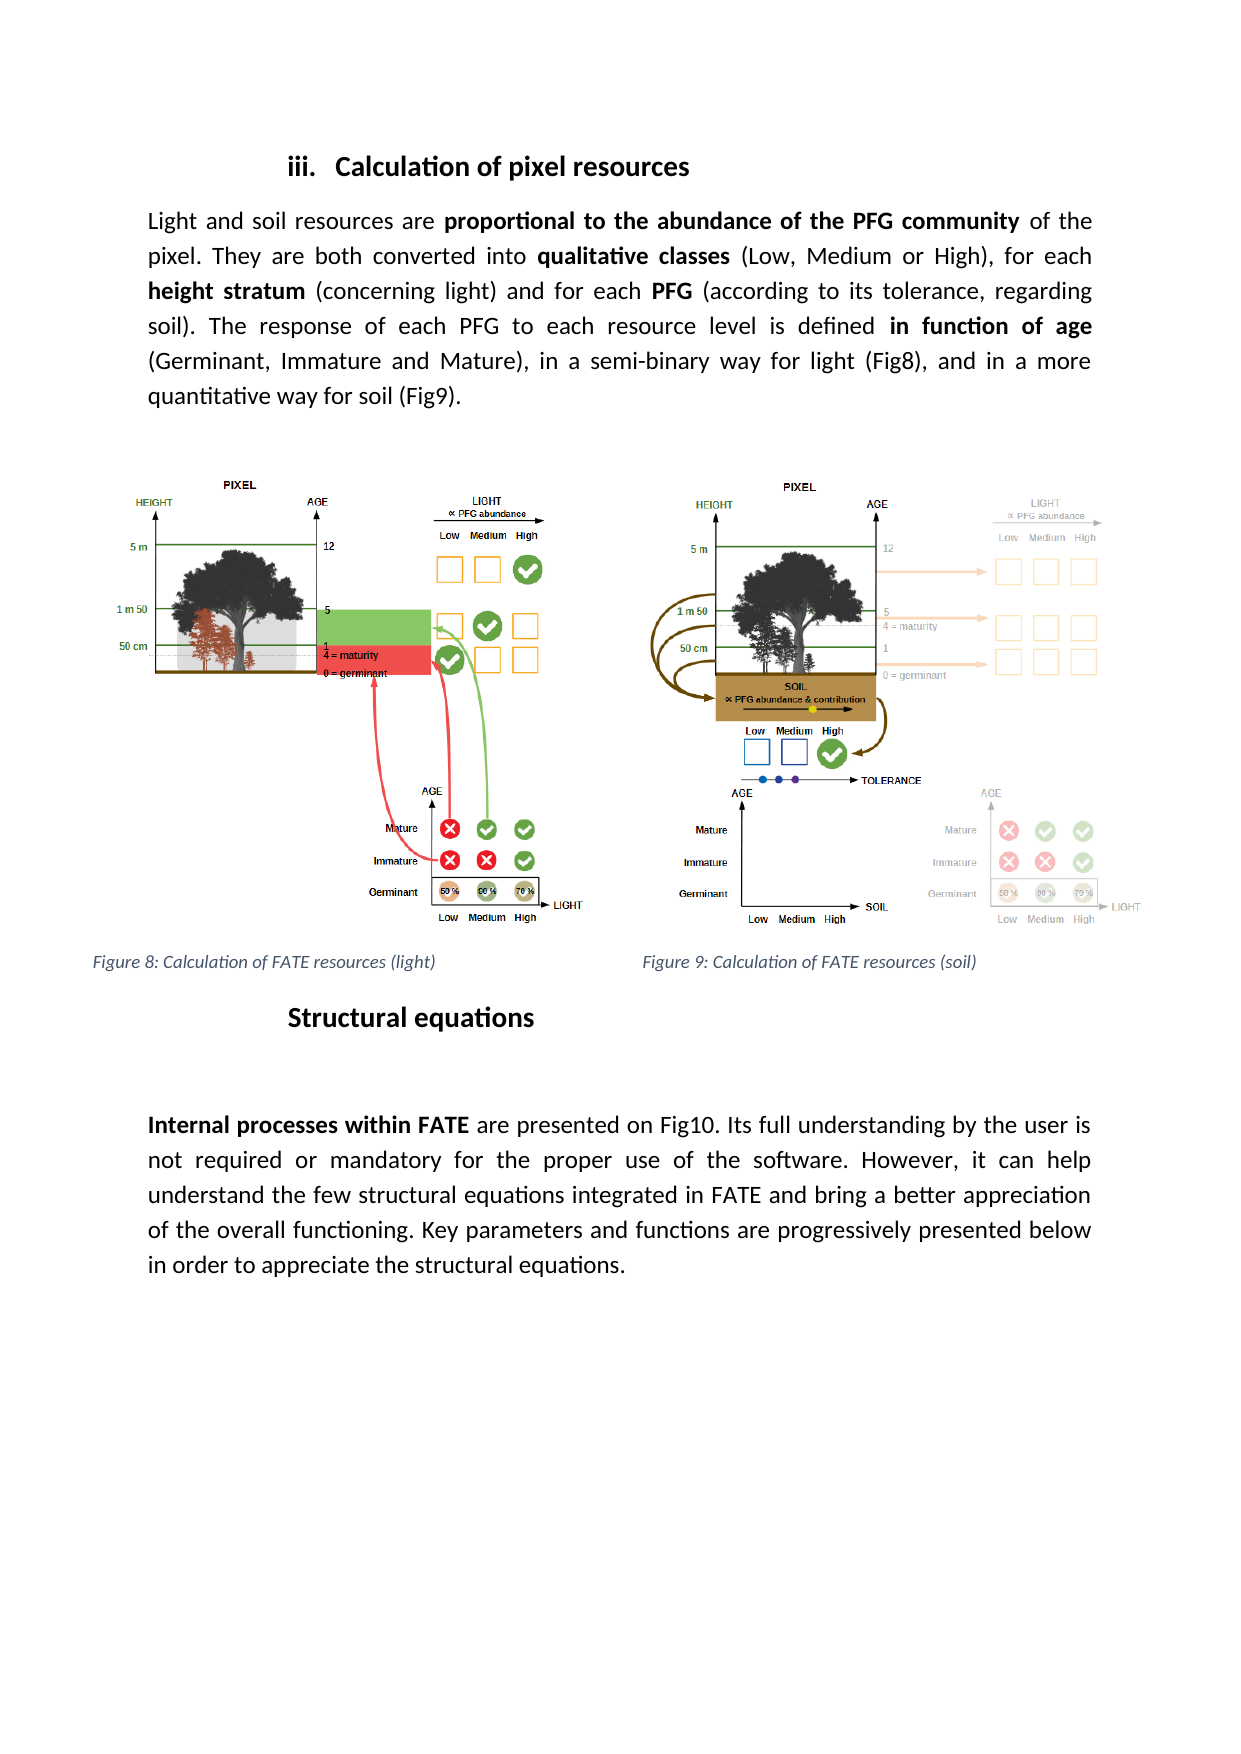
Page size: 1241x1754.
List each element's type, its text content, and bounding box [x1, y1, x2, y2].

picture [92, 469, 597, 942]
list Calculation of pixel resources [316, 148, 1093, 183]
list Structural equations [316, 660, 1093, 1035]
text Light and soil resources are proportional to the abundance of the PFG community of the pixel. They are both converted into qualitative classes (Low, Medium or High), for each height stratum (concerning light) and for each PFG (according to its tolerance, regarding soil). The response of each PFG to each resource level is defined in function of age (Germinant, Immature and Mature), in a semi-binary way for light (Fig8), and in a more quantitative way for soil (Fig9). [148, 205, 1093, 411]
picture [642, 469, 1160, 942]
text Internal processes within FATE are presented on Fig10. Its full understanding by the user is not required or mandatory for the proper use of the software. However, it can help understand the few structural equations integrated in FATE and bring a better appreciation of the overall functioning. Key parameters and functions are progressively presented below in order to appreciate the structural equations. [148, 1109, 1093, 1279]
